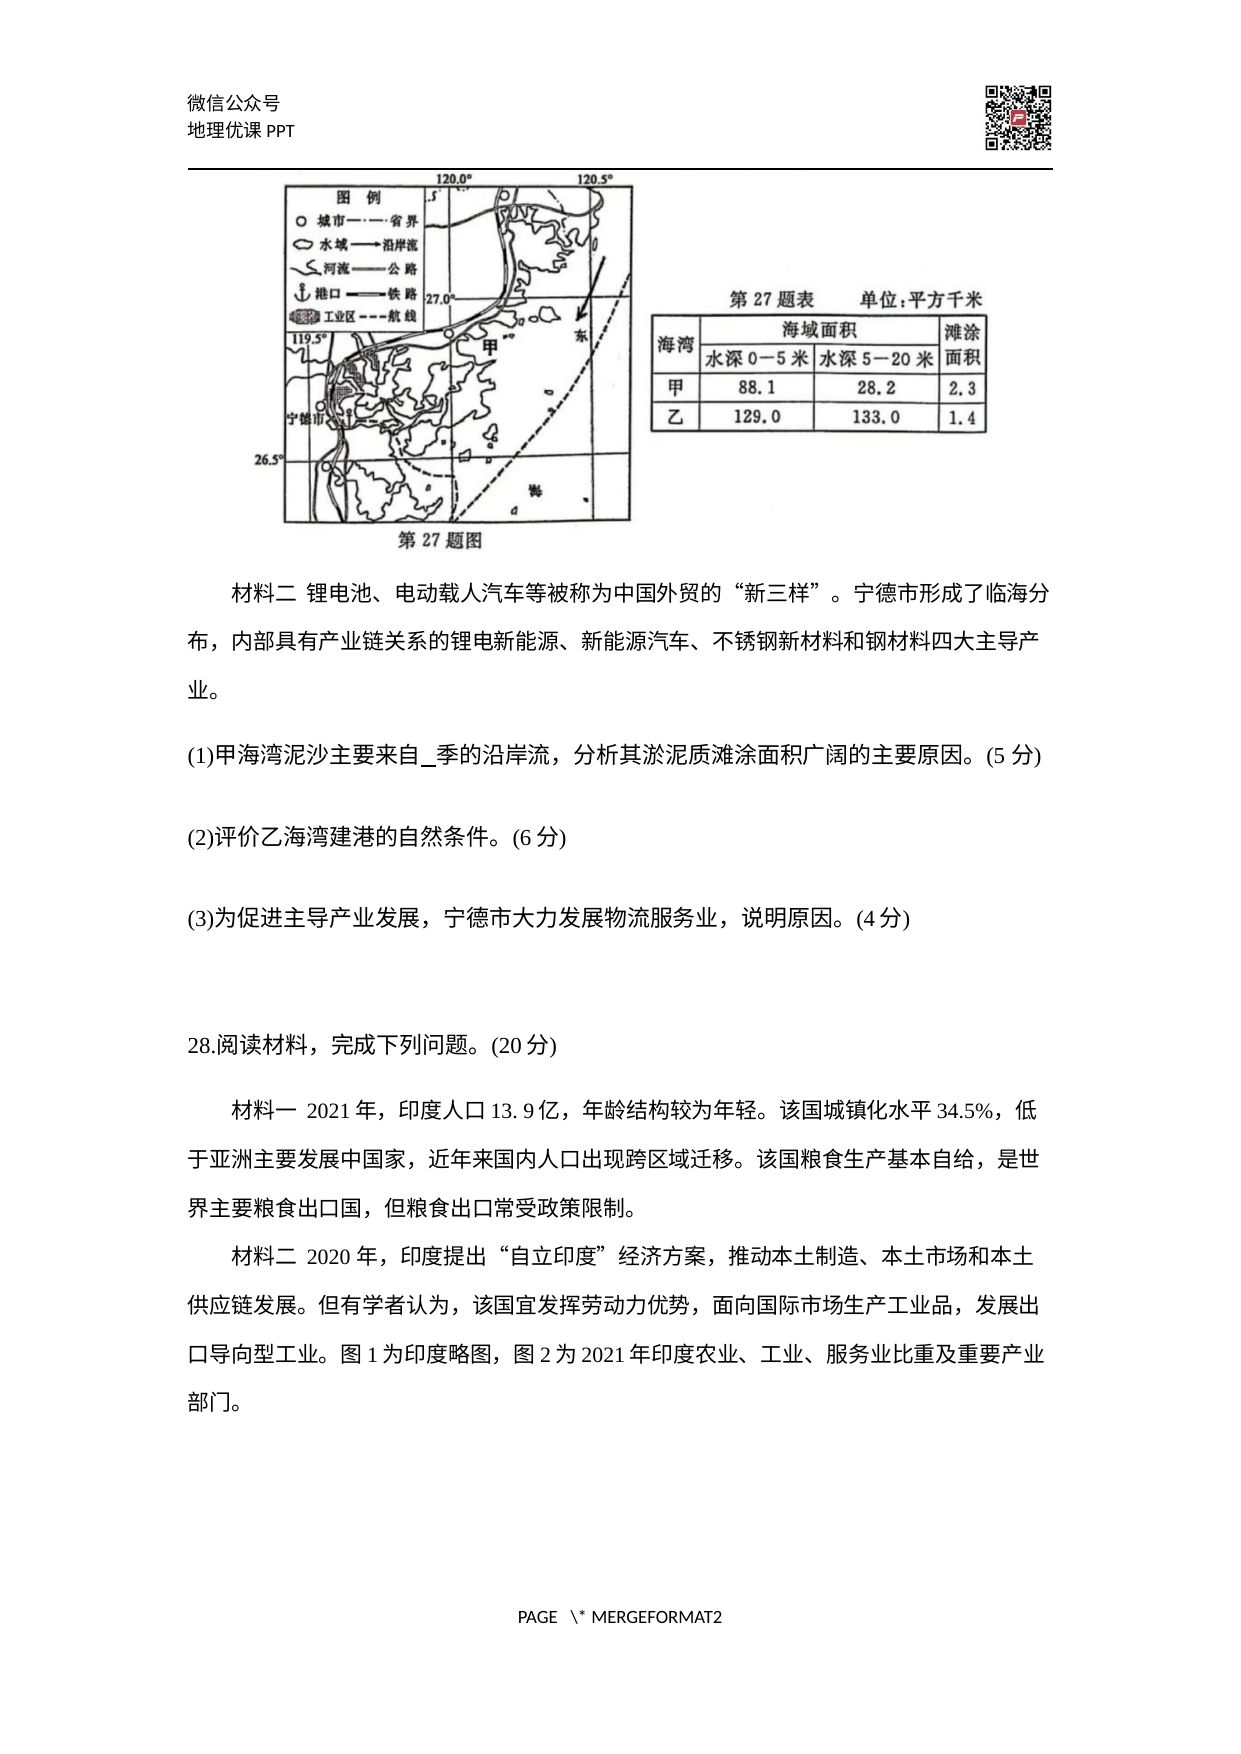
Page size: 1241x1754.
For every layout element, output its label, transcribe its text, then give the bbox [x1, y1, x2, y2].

text (3)为促进主导产业发展，宁德市大力发展物流服务业，说明原因。(4分) [187, 884, 1053, 949]
text 材料一 2021年，印度人口13. 9亿，年龄结构较为年轻。该国城镇化水平34.5%，低于亚洲主要发展中国家，近年来国内人口出现跨区域迁移。该国粮食生产基本自给，是世界主要粮食出口国，但粮食出口常受政策限制。 [187, 1093, 1053, 1223]
picture [246, 171, 994, 552]
text (2)评价乙海湾建港的自然条件。(6分) [187, 802, 1053, 867]
text 材料二 2020 年，印度提出“自立印度”经济方案，推动本土制造、本土市场和本土供应链发展。但有学者认为，该国宜发挥劳动力优势，面向国际市场生产工业品，发展出口导向型工业。图1为印度略图，图2为2021年印度农业、工业、服务业比重及重要产业部门。 [187, 1239, 1053, 1417]
picture [981, 80, 1056, 155]
text 材料二 锂电池、电动载人汽车等被称为中国外贸的“新三样”。宁德市形成了临海分布，内部具有产业链关系的锂电新能源、新能源汽车、不锈钢新材料和钢材料四大主导产业。 [187, 575, 1053, 705]
text 28.阅读材料，完成下列问题。(20分) [187, 1011, 1053, 1076]
text (1)甲海湾泥沙主要来自 季的沿岸流，分析其淤泥质滩涂面积广阔的主要原因。(5 分) [187, 721, 1053, 786]
